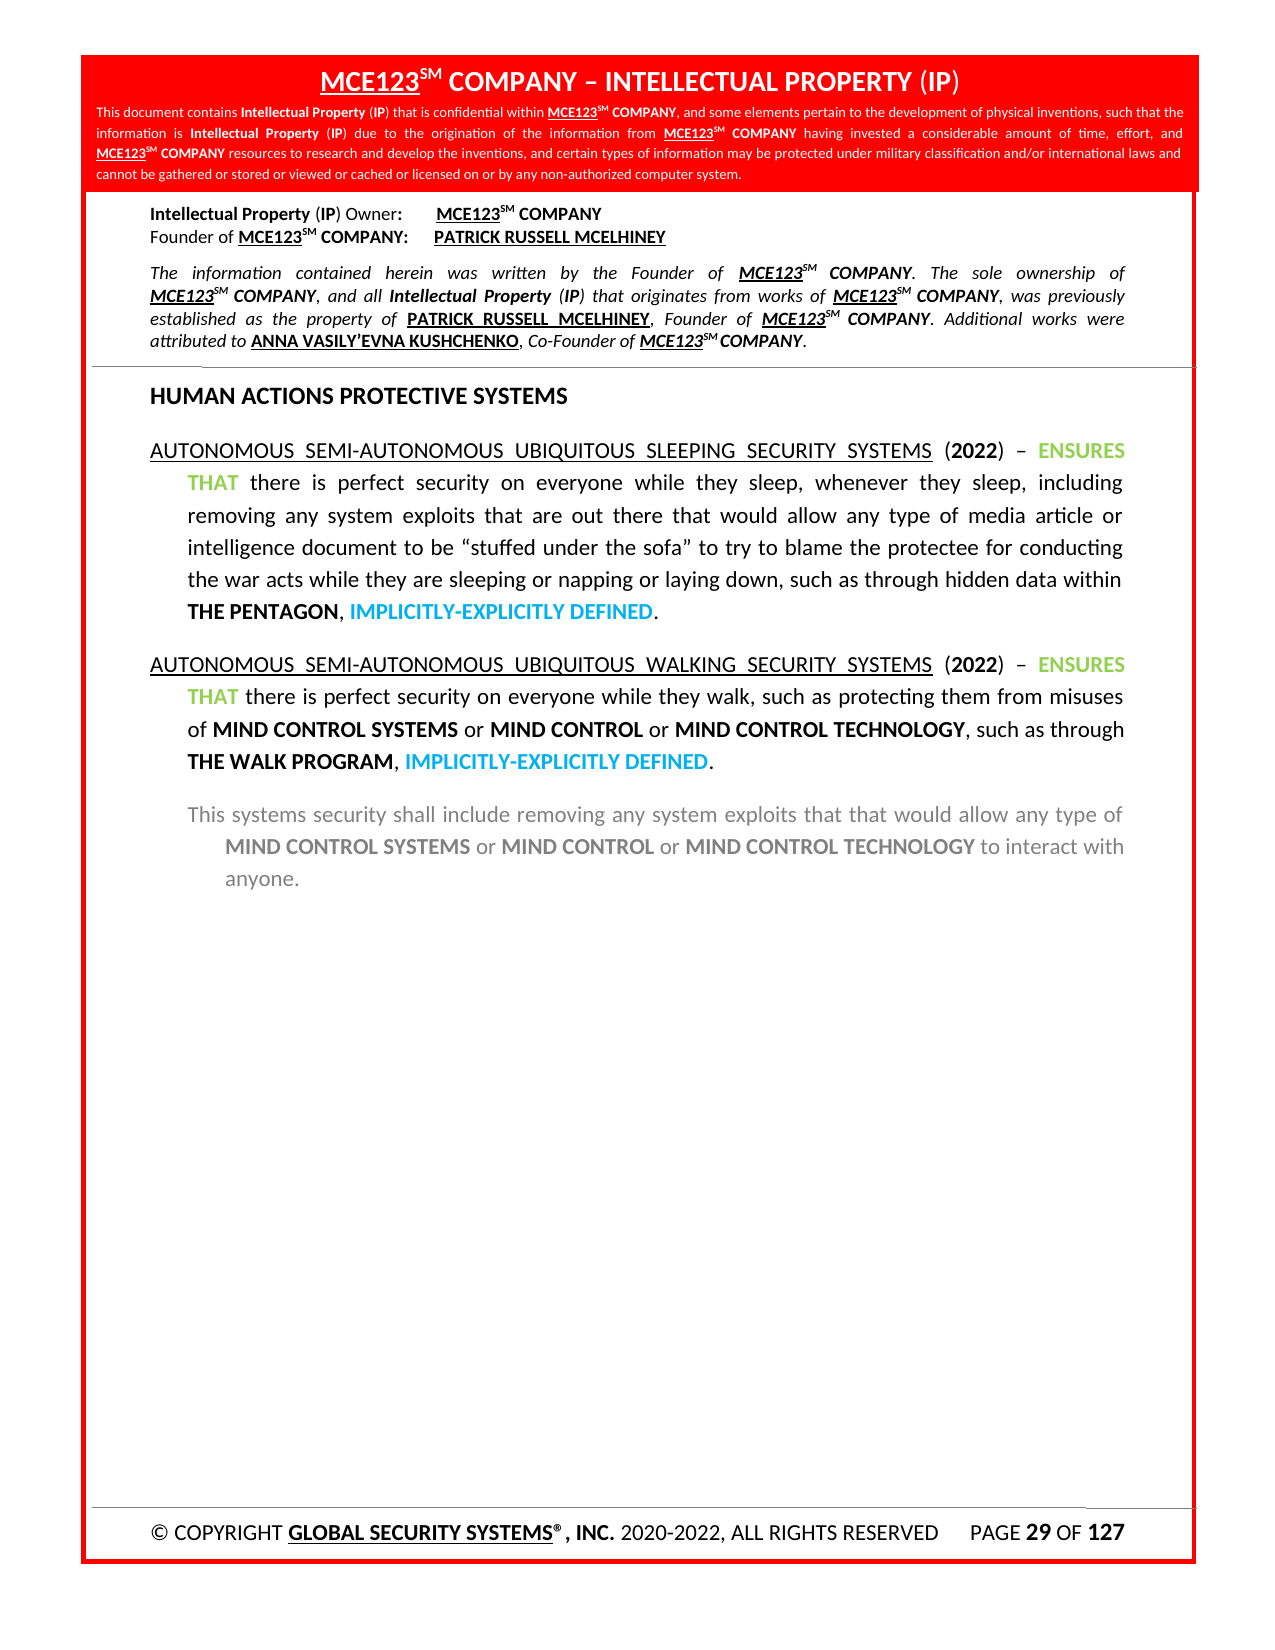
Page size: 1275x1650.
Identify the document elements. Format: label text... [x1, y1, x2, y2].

text This systems security shall include removing any system exploits that that would allow any type of MIND CONTROL SYSTEMS or MIND CONTROL or MIND CONTROL TECHNOLOGY to interact with anyone. [187, 800, 1125, 892]
text HUMAN ACTIONS PROTECTIVE SYSTEMS [150, 381, 1125, 411]
text AUTONOMOUS SEMI-AUTONOMOUS UBIQUITOUS WALKING SECURITY SYSTEMS (2022) – ENSURES THAT there is perfect security on everyone while they walk, such as protecting them from misuses of MIND CONTROL SYSTEMS or MIND CONTROL or MIND CONTROL TECHNOLOGY, such as through THE WALK PROGRAM, IMPLICITLY-EXPLICITLY DEFINED. [150, 650, 1125, 775]
text AUTONOMOUS SEMI-AUTONOMOUS UBIQUITOUS SLEEPING SECURITY SYSTEMS (2022) – ENSURES THAT there is perfect security on everyone while they sleep, whenever they sleep, including removing any system exploits that are out there that would allow any type of media article or intelligence document to be “stuffed under the sofa” to try to blame the protectee for conducting the war acts while they are sleeping or napping or laying down, such as through hidden data within THE PENTAGON, IMPLICITLY-EXPLICITLY DEFINED. [150, 436, 1125, 625]
